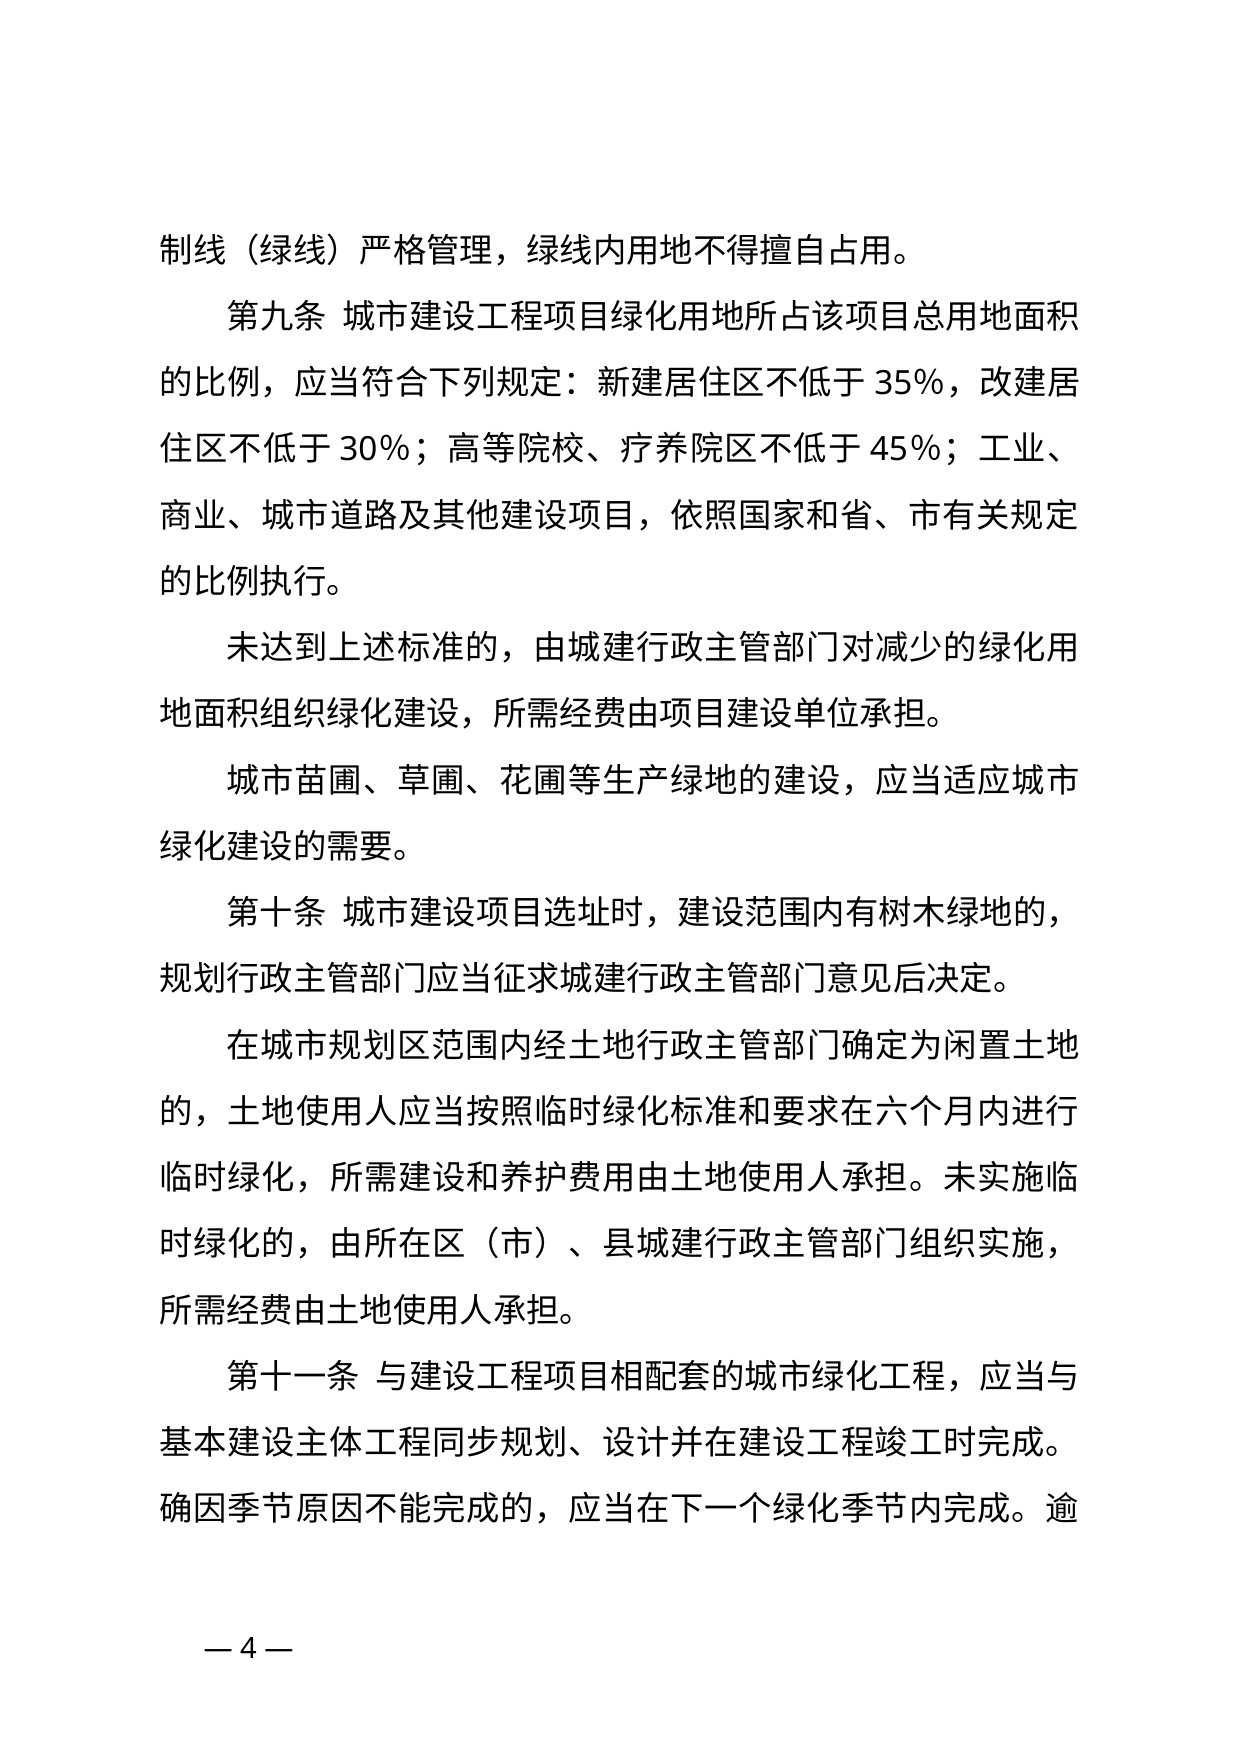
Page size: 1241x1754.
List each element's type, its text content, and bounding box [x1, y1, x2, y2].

text 第九条 城市建设工程项目绿化用地所占该项目总用地面积的比例，应当符合下列规定：新建居住区不低于35％，改建居住区不低于30％；高等院校、疗养院区不低于45％；工业、商业、城市道路及其他建设项目，依照国家和省、市有关规定的比例执行。 [159, 281, 1081, 612]
text 未达到上述标准的，由城建行政主管部门对减少的绿化用地面积组织绿化建设，所需经费由项目建设单位承担。 [159, 612, 1081, 744]
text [159, 1341, 1081, 1539]
text 在城市规划区范围内经土地行政主管部门确定为闲置土地的，土地使用人应当按照临时绿化标准和要求在六个月内进行临时绿化，所需建设和养护费用由土地使用人承担。未实施临时绿化的，由所在区（市）、县城建行政主管部门组织实施，所需经费由土地使用人承担。 [159, 1009, 1081, 1341]
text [159, 214, 1081, 281]
text 第十条 城市建设项目选址时，建设范围内有树木绿地的，规划行政主管部门应当征求城建行政主管部门意见后决定。 [159, 877, 1081, 1009]
text 城市苗圃、草圃、花圃等生产绿地的建设，应当适应城市绿化建设的需要。 [159, 744, 1081, 877]
